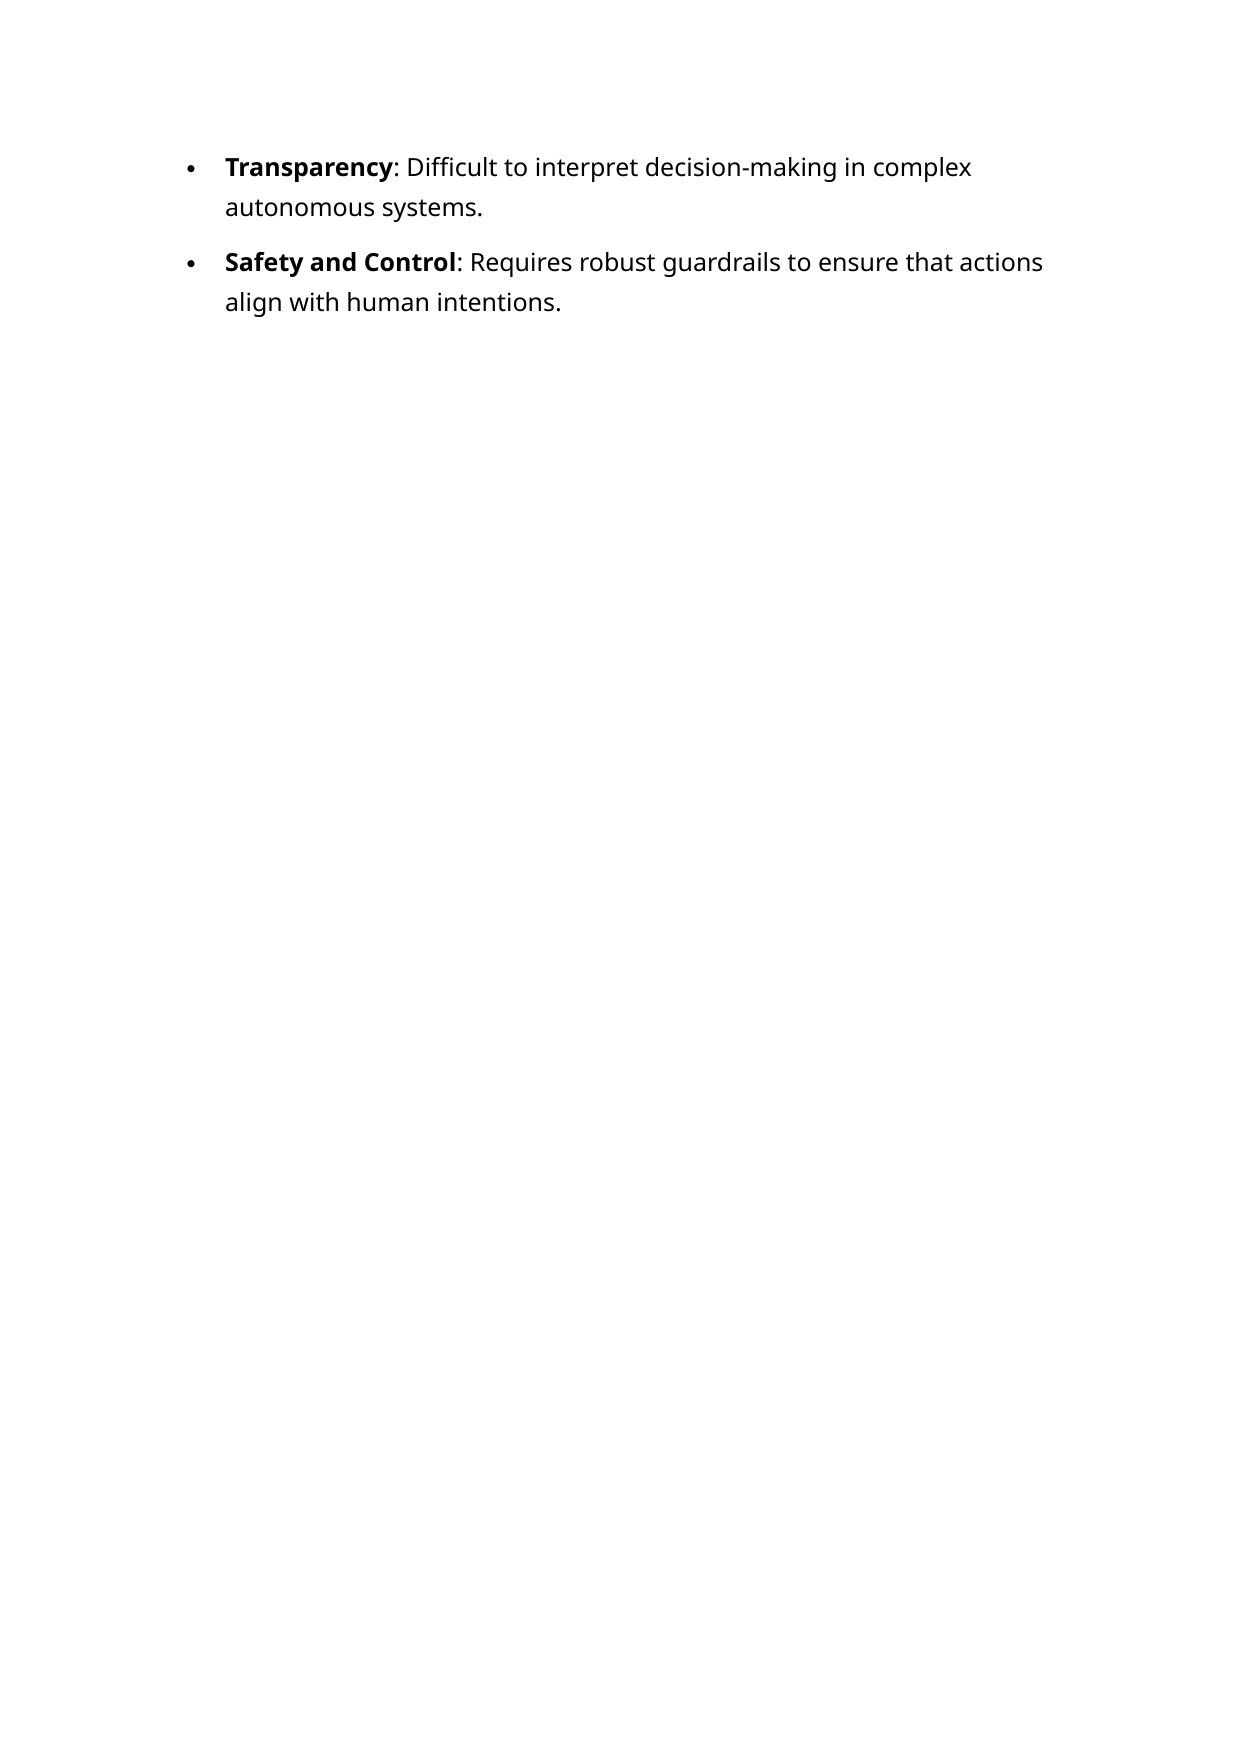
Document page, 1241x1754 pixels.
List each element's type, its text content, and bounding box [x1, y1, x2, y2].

list Transparency: Difficult to interpret decision-making in complex autonomous systems. [187, 150, 1090, 223]
list Safety and Control: Requires robust guardrails to ensure that actions align with human intentions. [187, 245, 1090, 318]
